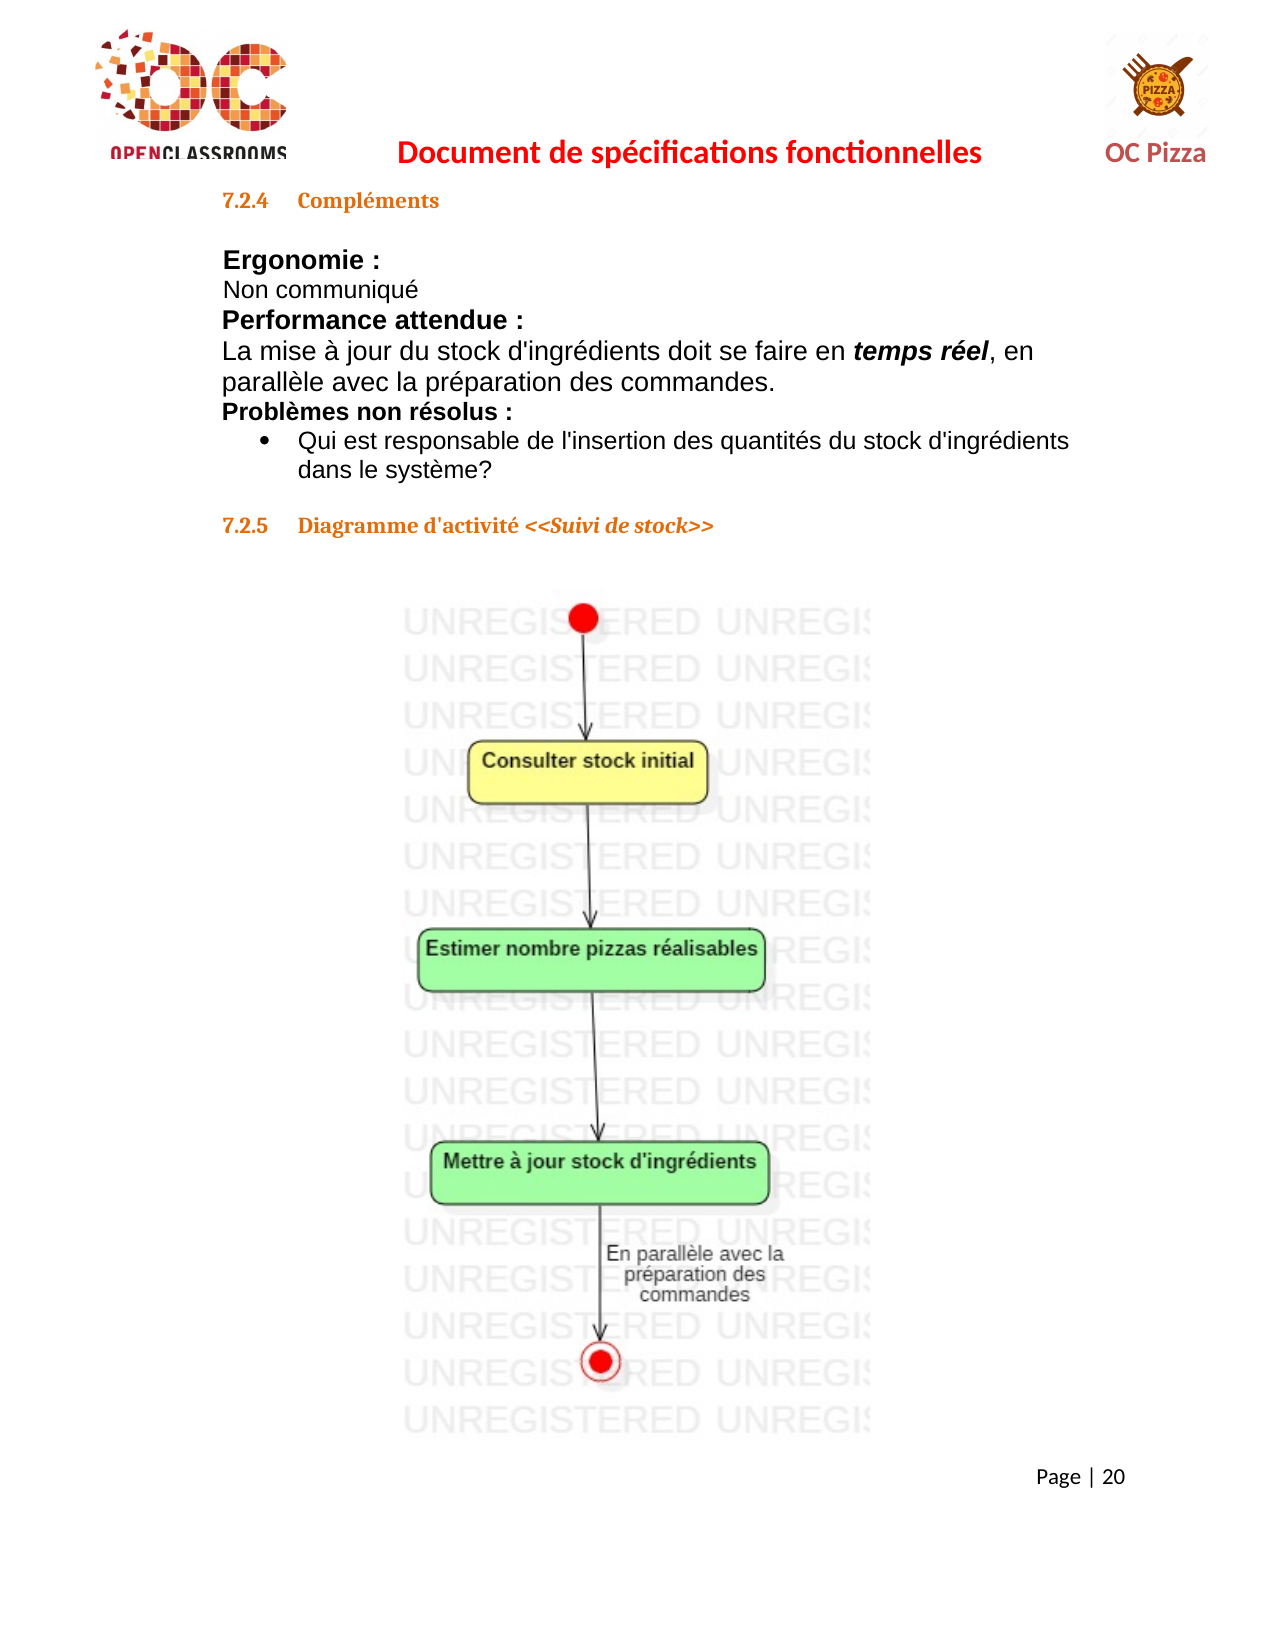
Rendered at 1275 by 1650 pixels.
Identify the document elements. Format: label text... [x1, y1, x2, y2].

picture [403, 589, 871, 1444]
subtitle Diagramme d'activité <<Suivi de stock>> [223, 513, 1125, 539]
text Ergonomie : [148, 244, 1125, 275]
text Non communiqué [148, 275, 1125, 304]
subtitle Compléments [223, 188, 1125, 214]
list Problèmes non résolus : [222, 397, 1125, 426]
list La mise à jour du stock d'ingrédients doit se faire en temps réel, en parallèle avec la préparation des commandes. [222, 335, 1125, 397]
list Performance attendue : [222, 304, 1125, 335]
list Qui est responsable de l'insertion des quantités du stock d'ingrédients dans le système? [260, 426, 1125, 484]
picture [1103, 31, 1211, 138]
